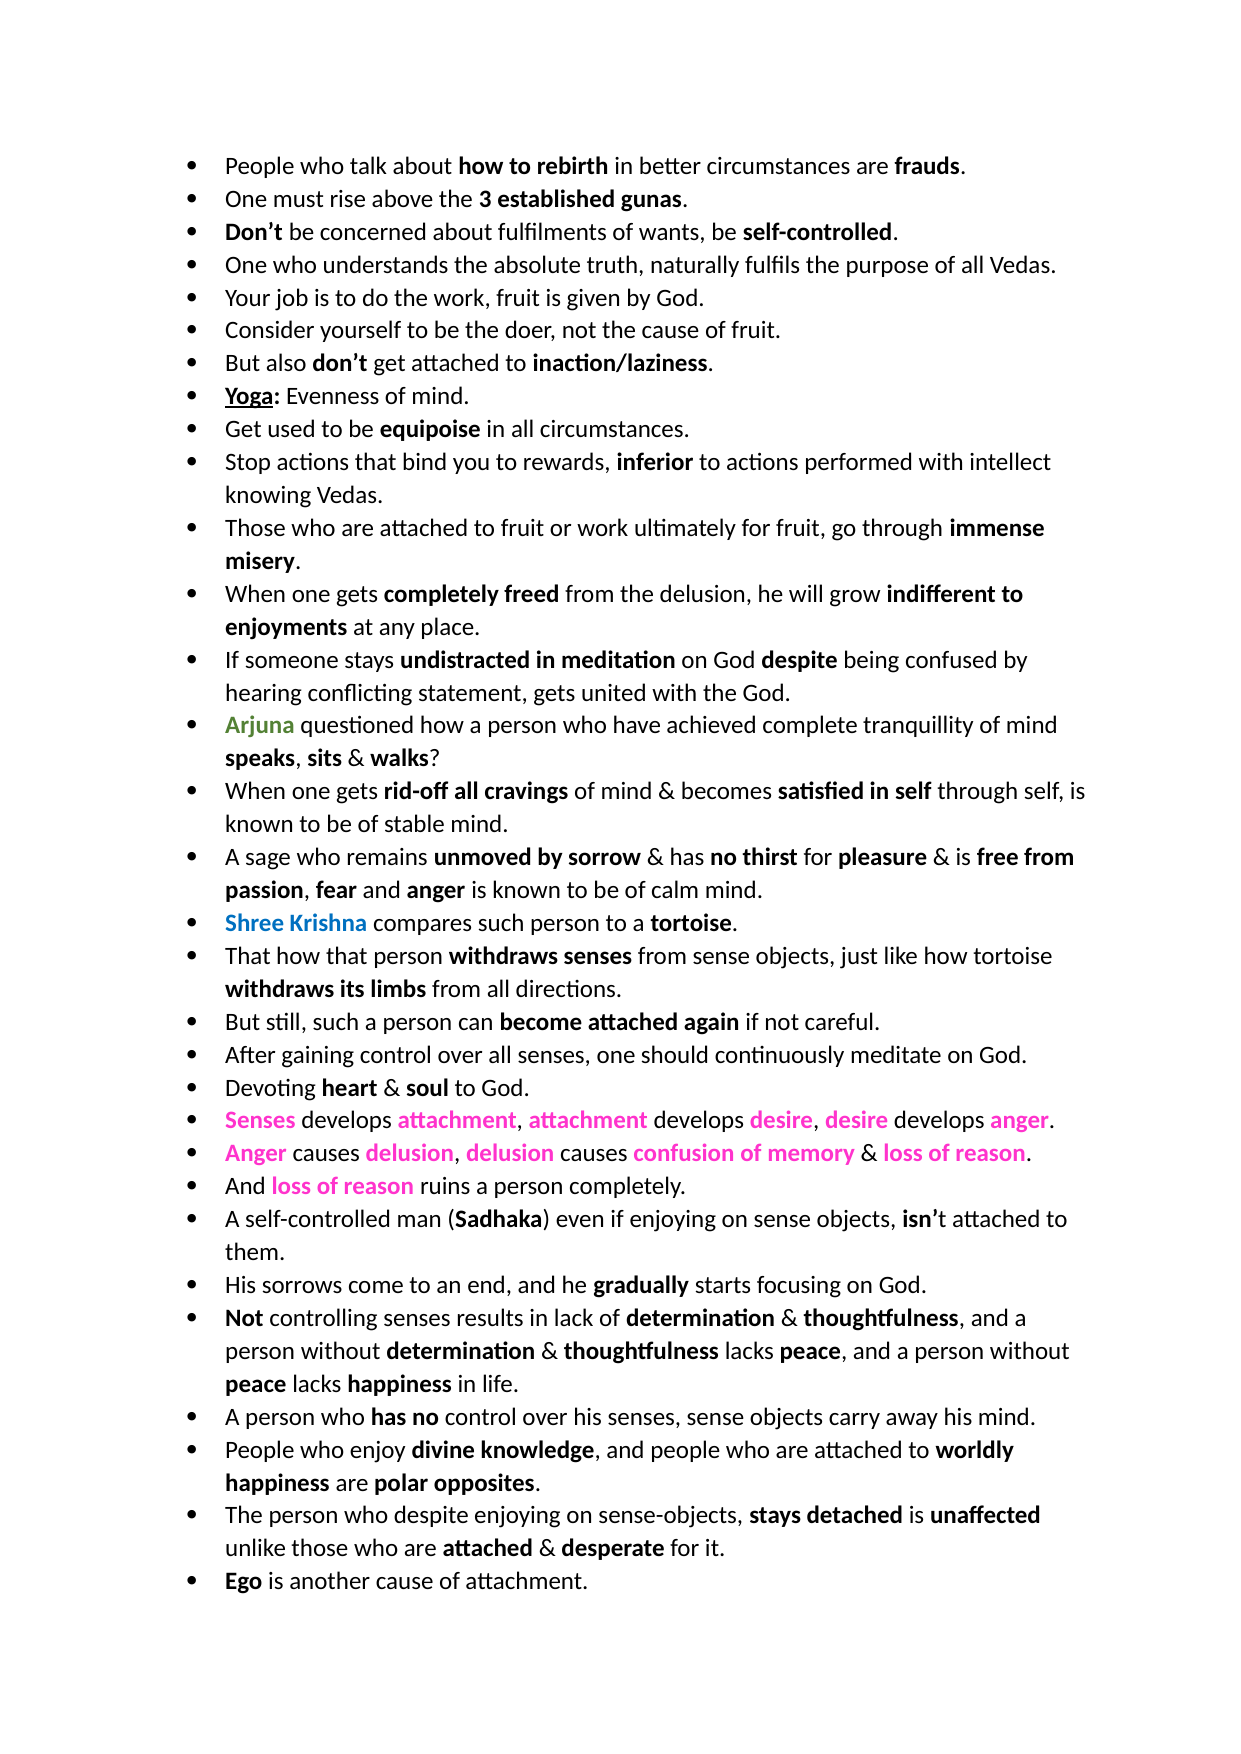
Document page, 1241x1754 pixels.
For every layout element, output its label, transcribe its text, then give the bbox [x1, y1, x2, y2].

list One who understands the absolute truth, naturally fulfils the purpose of all Vedas. [187, 249, 1090, 279]
list Senses develops attachment, attachment develops desire, desire develops anger. [187, 1104, 1090, 1135]
list A person who has no control over his senses, sense objects carry away his mind. [187, 1401, 1090, 1431]
list Not controlling senses results in lack of determination & thoughtfulness, and a person without determination & thoughtfulness lacks peace, and a person without peace lacks happiness in life. [187, 1302, 1090, 1398]
list Shree Krishna compares such person to a tortoise. [187, 907, 1090, 938]
list The person who despite enjoying on sense-objects, stays detached is unaffected unlike those who are attached & desperate for it. [187, 1499, 1090, 1563]
list One must rise above the 3 established gunas. [187, 183, 1090, 213]
list Ego is another cause of attachment. [187, 1565, 1090, 1596]
list And loss of reason ruins a person completely. [187, 1170, 1090, 1201]
list A self-controlled man (Sadhaka) even if enjoying on sense objects, isn’t attached to them. [187, 1203, 1090, 1267]
list People who talk about how to rebirth in better circumstances are frauds. [187, 150, 1090, 181]
list Don’t be concerned about fulfilments of wants, be self-controlled. [187, 216, 1090, 246]
list That how that person withdraws senses from sense objects, just like how tortoise withdraws its limbs from all directions. [187, 940, 1090, 1003]
list Yoga: Evenness of mind. [187, 380, 1090, 411]
list But also don’t get attached to inaction/laziness. [187, 347, 1090, 378]
list If someone stays undistracted in meditation on God despite being confused by hearing conflicting statement, gets united with the God. [187, 644, 1090, 707]
list His sorrows come to an end, and he gradually starts focusing on God. [187, 1269, 1090, 1300]
list When one gets rid-off all cravings of mind & becomes satisfied in self through self, is known to be of stable mind. [187, 775, 1090, 839]
list People who enjoy divine knowledge, and people who are attached to worldly happiness are polar opposites. [187, 1434, 1090, 1497]
list Stop actions that bind you to rewards, inferior to actions performed with intellect knowing Vedas. [187, 446, 1090, 510]
list After gaining control over all senses, one should continuously meditate on God. [187, 1039, 1090, 1069]
list When one gets completely freed from the delusion, he will grow indifferent to enjoyments at any place. [187, 578, 1090, 641]
list Arjuna questioned how a person who have achieved complete tranquillity of mind speaks, sits & walks? [187, 709, 1090, 773]
list A sage who remains unmoved by sorrow & has no thirst for pleasure & is free from passion, fear and anger is known to be of calm mind. [187, 841, 1090, 905]
list But still, such a person can become attached again if not careful. [187, 1006, 1090, 1036]
list Devoting heart & soul to God. [187, 1072, 1090, 1102]
list Those who are attached to fruit or work ultimately for fruit, go through immense misery. [187, 512, 1090, 576]
list Anger causes delusion, delusion causes confusion of memory & loss of reason. [187, 1137, 1090, 1168]
list Get used to be equipoise in all circumstances. [187, 413, 1090, 444]
list Your job is to do the work, fruit is given by God. [187, 282, 1090, 312]
list Consider yourself to be the doer, not the cause of fruit. [187, 314, 1090, 345]
